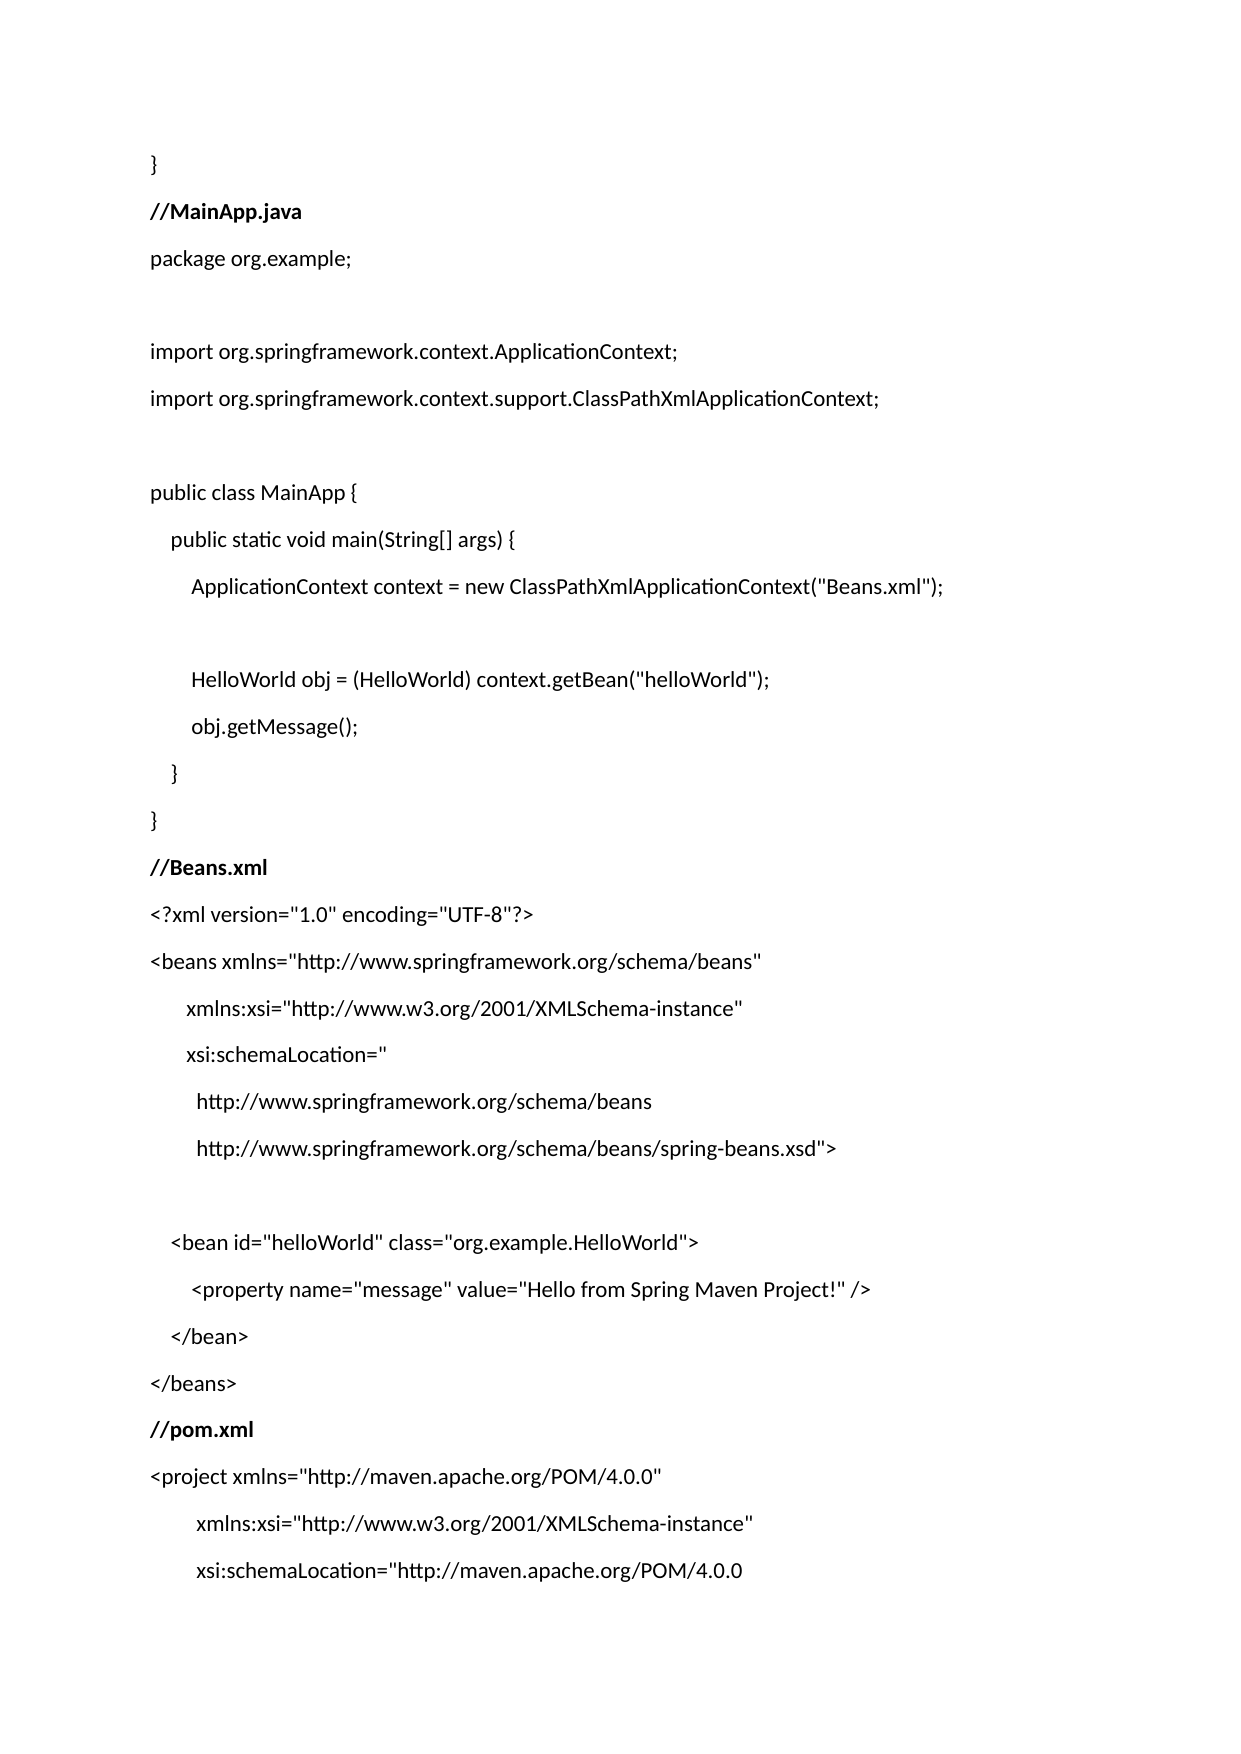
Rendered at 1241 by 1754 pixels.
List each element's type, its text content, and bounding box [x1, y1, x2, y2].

text <bean id="helloWorld" class="org.example.HelloWorld"> [150, 1228, 1090, 1256]
text //pom.xml [150, 1416, 1090, 1444]
text } [150, 150, 1090, 178]
text <project xmlns="http://maven.apache.org/POM/4.0.0" [150, 1462, 1090, 1491]
text //MainApp.java [150, 197, 1090, 225]
text HelloWorld obj = (HelloWorld) context.getBean("helloWorld"); [150, 666, 1090, 694]
text </bean> [150, 1322, 1090, 1350]
text import org.springframework.context.ApplicationContext; [150, 337, 1090, 366]
text obj.getMessage(); [150, 712, 1090, 741]
text } [150, 806, 1090, 834]
text <property name="message" value="Hello from Spring Maven Project!" /> [150, 1275, 1090, 1303]
text xmlns:xsi="http://www.w3.org/2001/XMLSchema-instance" [150, 994, 1090, 1022]
text xsi:schemaLocation="http://maven.apache.org/POM/4.0.0 [150, 1556, 1090, 1584]
text http://www.springframework.org/schema/beans [150, 1087, 1090, 1116]
text <?xml version="1.0" encoding="UTF-8"?> [150, 900, 1090, 928]
text xsi:schemaLocation=" [150, 1041, 1090, 1069]
text package org.example; [150, 244, 1090, 272]
text public static void main(String[] args) { [150, 525, 1090, 553]
text <beans xmlns="http://www.springframework.org/schema/beans" [150, 947, 1090, 975]
text </beans> [150, 1369, 1090, 1397]
text import org.springframework.context.support.ClassPathXmlApplicationContext; [150, 384, 1090, 412]
text //Beans.xml [150, 853, 1090, 881]
text } [150, 759, 1090, 787]
text ApplicationContext context = new ClassPathXmlApplicationContext("Beans.xml"); [150, 572, 1090, 600]
text public class MainApp { [150, 478, 1090, 506]
text http://www.springframework.org/schema/beans/spring-beans.xsd"> [150, 1134, 1090, 1162]
text xmlns:xsi="http://www.w3.org/2001/XMLSchema-instance" [150, 1509, 1090, 1537]
